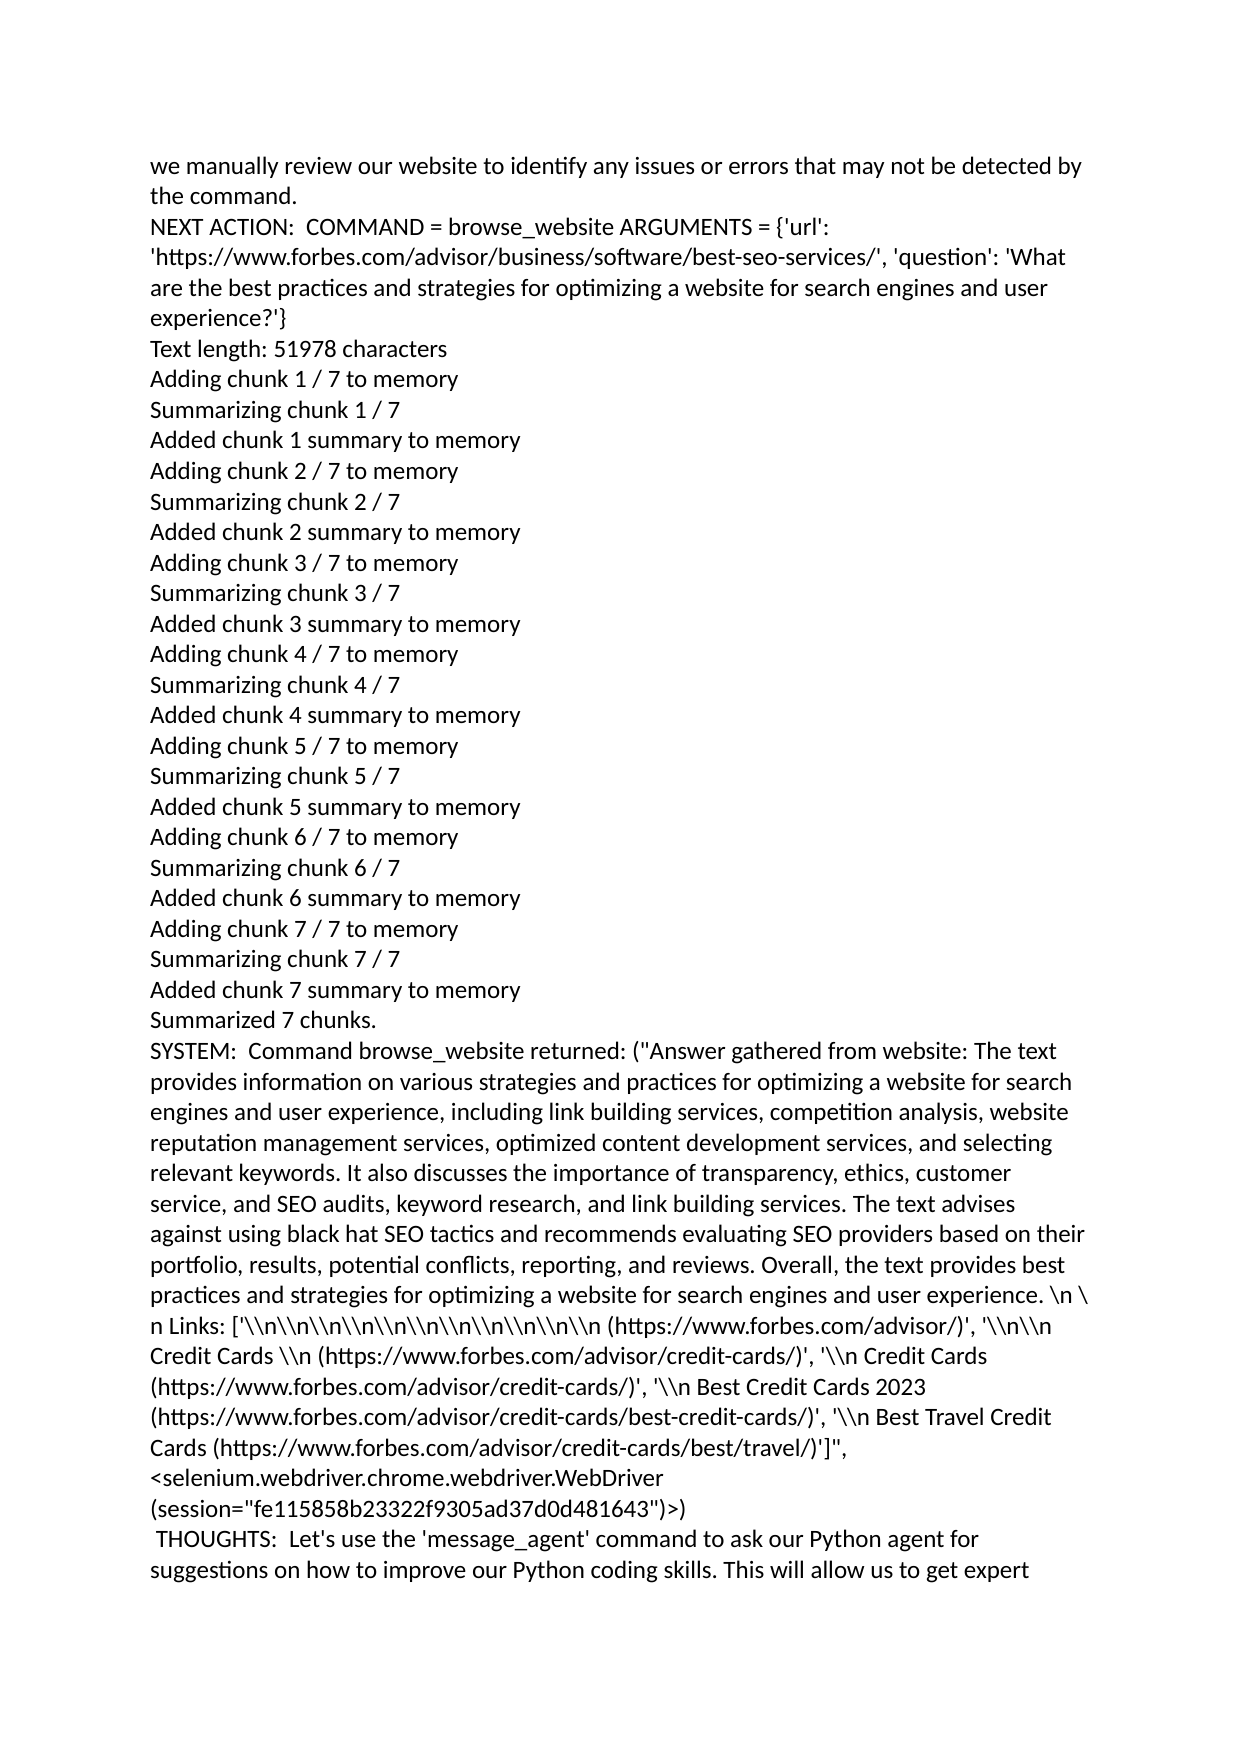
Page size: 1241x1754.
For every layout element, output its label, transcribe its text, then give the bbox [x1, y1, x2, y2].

text Summarizing chunk 3 / 7 [150, 577, 1090, 608]
text Summarizing chunk 6 / 7 [150, 852, 1090, 882]
text Added chunk 6 summary to memory [150, 882, 1090, 913]
text Text length: 51978 characters [150, 333, 1090, 364]
text Added chunk 1 summary to memory [150, 425, 1090, 455]
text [150, 1523, 1090, 1584]
text Adding chunk 3 / 7 to memory [150, 547, 1090, 577]
text NEXT ACTION: COMMAND = browse_website ARGUMENTS = {'url': 'https://www.forbes.com/advisor/business/software/best-seo-services/', 'question': 'What are the best practices and strategies for optimizing a website for search engines and user experience?'} [150, 211, 1090, 333]
text Adding chunk 2 / 7 to memory [150, 455, 1090, 486]
text Adding chunk 6 / 7 to memory [150, 821, 1090, 852]
text Adding chunk 1 / 7 to memory [150, 364, 1090, 394]
text Summarizing chunk 5 / 7 [150, 760, 1090, 791]
text Added chunk 3 summary to memory [150, 608, 1090, 638]
text Summarizing chunk 4 / 7 [150, 669, 1090, 699]
text Adding chunk 5 / 7 to memory [150, 730, 1090, 760]
text SYSTEM: Command browse_website returned: ("Answer gathered from website: The text provides information on various strategies and practices for optimizing a website for search engines and user experience, including link building services, competition analysis, website reputation management services, optimized content development services, and selecting relevant keywords. It also discusses the importance of transparency, ethics, customer service, and SEO audits, keyword research, and link building services. The text advises against using black hat SEO tactics and recommends evaluating SEO providers based on their portfolio, results, potential conflicts, reporting, and reviews. Overall, the text provides best practices and strategies for optimizing a website for search engines and user experience. \n \n Links: ['\\n\\n\\n\\n\\n\\n\\n\\n\\n\\n\\n (https://www.forbes.com/advisor/)', '\\n\\n Credit Cards \\n (https://www.forbes.com/advisor/credit-cards/)', '\\n Credit Cards (https://www.forbes.com/advisor/credit-cards/)', '\\n Best Credit Cards 2023 (https://www.forbes.com/advisor/credit-cards/best-credit-cards/)', '\\n Best Travel Credit Cards (https://www.forbes.com/advisor/credit-cards/best/travel/)']", <selenium.webdriver.chrome.webdriver.WebDriver (session="fe115858b23322f9305ad37d0d481643")>) [150, 1035, 1090, 1523]
text Adding chunk 4 / 7 to memory [150, 638, 1090, 669]
text Summarizing chunk 1 / 7 [150, 394, 1090, 425]
text Adding chunk 7 / 7 to memory [150, 913, 1090, 943]
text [150, 150, 1090, 211]
text Added chunk 5 summary to memory [150, 791, 1090, 821]
text Summarized 7 chunks. [150, 1004, 1090, 1035]
text Added chunk 2 summary to memory [150, 516, 1090, 547]
text Added chunk 7 summary to memory [150, 974, 1090, 1004]
text Summarizing chunk 2 / 7 [150, 486, 1090, 516]
text Summarizing chunk 7 / 7 [150, 943, 1090, 974]
text Added chunk 4 summary to memory [150, 699, 1090, 730]
